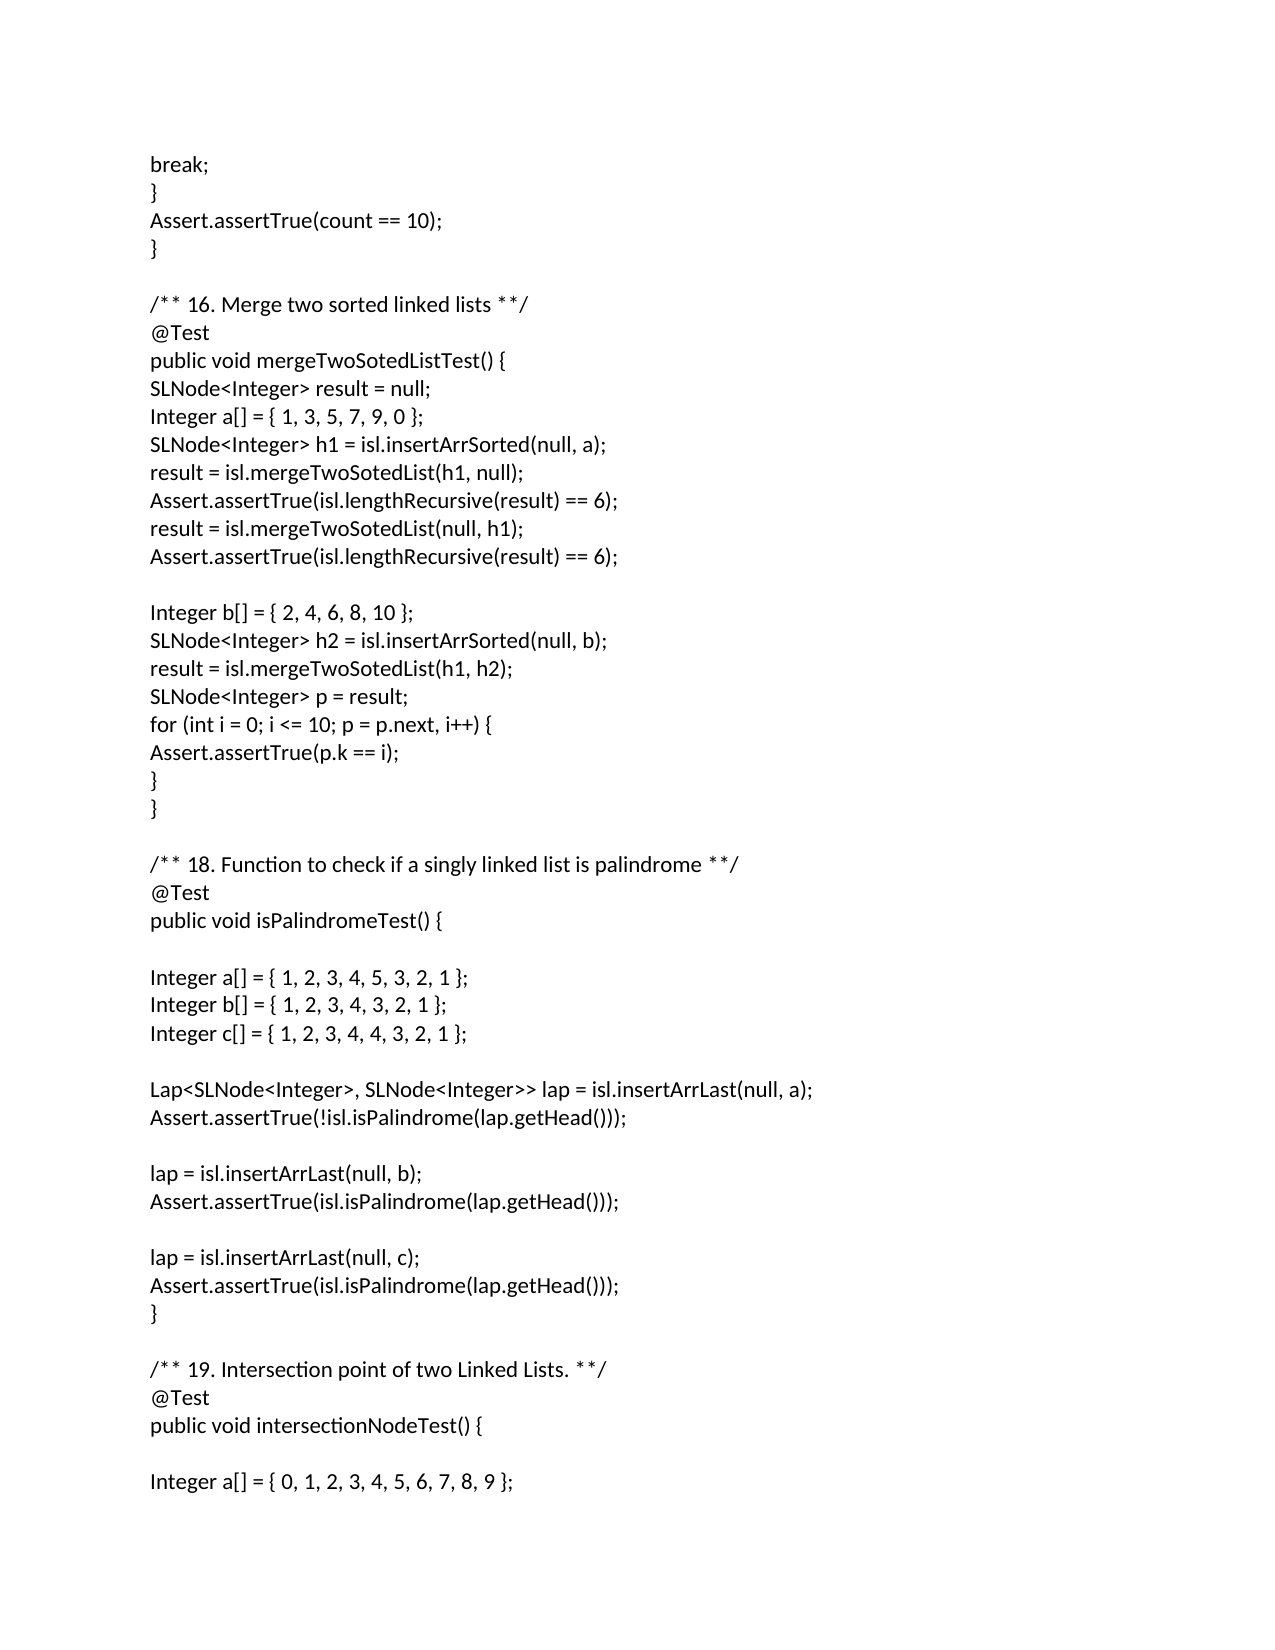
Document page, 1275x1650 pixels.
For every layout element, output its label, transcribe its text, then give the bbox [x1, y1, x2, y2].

text /** 16. Merge two sorted linked lists **/ [150, 290, 1125, 318]
text Integer a[] = { 1, 3, 5, 7, 9, 0 }; [150, 402, 1125, 430]
text Integer c[] = { 1, 2, 3, 4, 4, 3, 2, 1 }; [150, 1019, 1125, 1047]
text SLNode<Integer> h2 = isl.insertArrSorted(null, b); [150, 626, 1125, 654]
text SLNode<Integer> p = result; [150, 682, 1125, 710]
text result = isl.mergeTwoSotedList(h1, h2); [150, 654, 1125, 682]
text Integer a[] = { 0, 1, 2, 3, 4, 5, 6, 7, 8, 9 }; [150, 1467, 1125, 1495]
text result = isl.mergeTwoSotedList(null, h1); [150, 514, 1125, 542]
text Assert.assertTrue(isl.lengthRecursive(result) == 6); [150, 542, 1125, 570]
text @Test [150, 318, 1125, 346]
text Assert.assertTrue(count == 10); [150, 206, 1125, 234]
text result = isl.mergeTwoSotedList(h1, null); [150, 458, 1125, 486]
text /** 19. Intersection point of two Linked Lists. **/ [150, 1355, 1125, 1383]
text Assert.assertTrue(p.k == i); [150, 738, 1125, 766]
text } [150, 1299, 1125, 1327]
text public void intersectionNodeTest() { [150, 1411, 1125, 1439]
text Assert.assertTrue(isl.isPalindrome(lap.getHead())); [150, 1271, 1125, 1299]
text Assert.assertTrue(!isl.isPalindrome(lap.getHead())); [150, 1103, 1125, 1131]
text Assert.assertTrue(isl.lengthRecursive(result) == 6); [150, 486, 1125, 514]
text public void isPalindromeTest() { [150, 907, 1125, 934]
text Lap<SLNode<Integer>, SLNode<Integer>> lap = isl.insertArrLast(null, a); [150, 1075, 1125, 1103]
text } [150, 766, 1125, 794]
text } [150, 794, 1125, 822]
text public void mergeTwoSotedListTest() { [150, 346, 1125, 374]
text Integer b[] = { 1, 2, 3, 4, 3, 2, 1 }; [150, 991, 1125, 1019]
text break; [150, 150, 1125, 178]
text lap = isl.insertArrLast(null, b); [150, 1159, 1125, 1187]
text for (int i = 0; i <= 10; p = p.next, i++) { [150, 710, 1125, 738]
text Integer a[] = { 1, 2, 3, 4, 5, 3, 2, 1 }; [150, 963, 1125, 991]
text Assert.assertTrue(isl.isPalindrome(lap.getHead())); [150, 1187, 1125, 1215]
text SLNode<Integer> result = null; [150, 374, 1125, 402]
text @Test [150, 878, 1125, 907]
text SLNode<Integer> h1 = isl.insertArrSorted(null, a); [150, 430, 1125, 458]
text lap = isl.insertArrLast(null, c); [150, 1243, 1125, 1271]
text } [150, 234, 1125, 262]
text Integer b[] = { 2, 4, 6, 8, 10 }; [150, 598, 1125, 626]
text } [150, 178, 1125, 206]
text @Test [150, 1383, 1125, 1411]
text /** 18. Function to check if a singly linked list is palindrome **/ [150, 851, 1125, 878]
